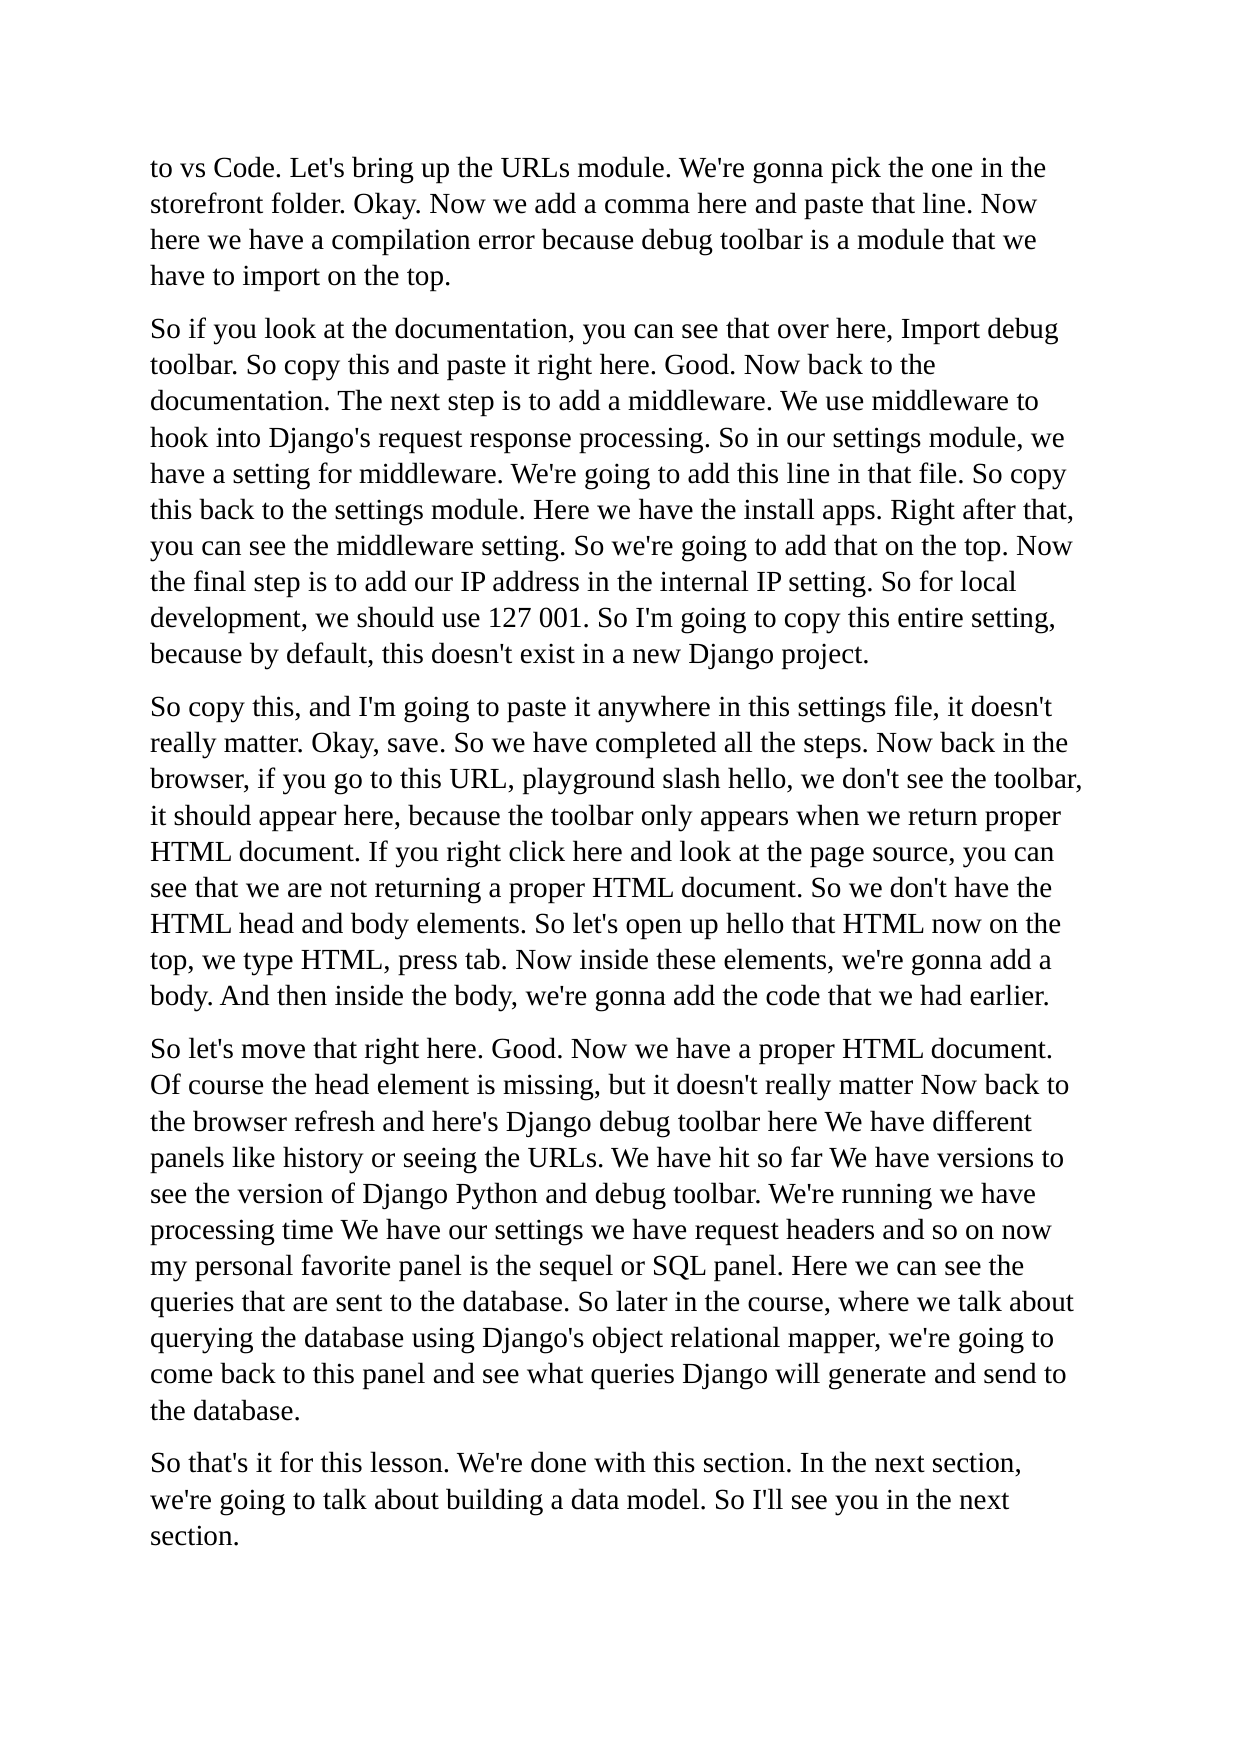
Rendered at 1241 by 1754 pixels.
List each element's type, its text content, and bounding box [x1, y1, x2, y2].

text So let's move that right here. Good. Now we have a proper HTML document. Of course the head element is missing, but it doesn't really matter Now back to the browser refresh and here's Django debug toolbar here We have different panels like history or seeing the URLs. We have hit so far We have versions to see the version of Django Python and debug toolbar. We're running we have processing time We have our settings we have request headers and so on now my personal favorite panel is the sequel or SQL panel. Here we can see the queries that are sent to the database. So later in the course, where we talk about querying the database using Django's object relational mapper, we're going to come back to this panel and see what queries Django will generate and send to the database. [150, 1031, 1090, 1426]
text So that's it for this lesson. We're done with this section. In the next section, we're going to talk about building a data model. So I'll see you in the next section. [150, 1446, 1090, 1551]
text So copy this, and I'm going to paste it anywhere in this settings file, it doesn't really matter. Okay, save. So we have completed all the steps. Now back in the browser, if you go to this URL, playground slash hello, we don't see the toolbar, it should appear here, because the toolbar only appears when we return proper HTML document. If you right click here and look at the page source, you can see that we are not returning a proper HTML document. So we don't have the HTML head and body elements. So let's open up hello that HTML now on the top, we type HTML, press tab. Now inside these elements, we're gonna add a body. And then inside the body, we're gonna add the code that we had earlier. [150, 689, 1090, 1012]
text So if you look at the documentation, you can see that over here, Import debug toolbar. So copy this and paste it right here. Good. Now back to the documentation. The next step is to add a middleware. We use middleware to hook into Django's request response processing. So in our settings module, we have a setting for middleware. We're going to add this line in that file. So copy this back to the settings module. Here we have the install apps. Right after that, you can see the middleware setting. So we're going to add that on the top. Now the final step is to add our IP address in the internal IP setting. So for local development, we should use 127 001. So I'm going to copy this entire setting, because by default, this doesn't exist in a new Django project. [150, 311, 1090, 670]
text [150, 150, 1090, 292]
